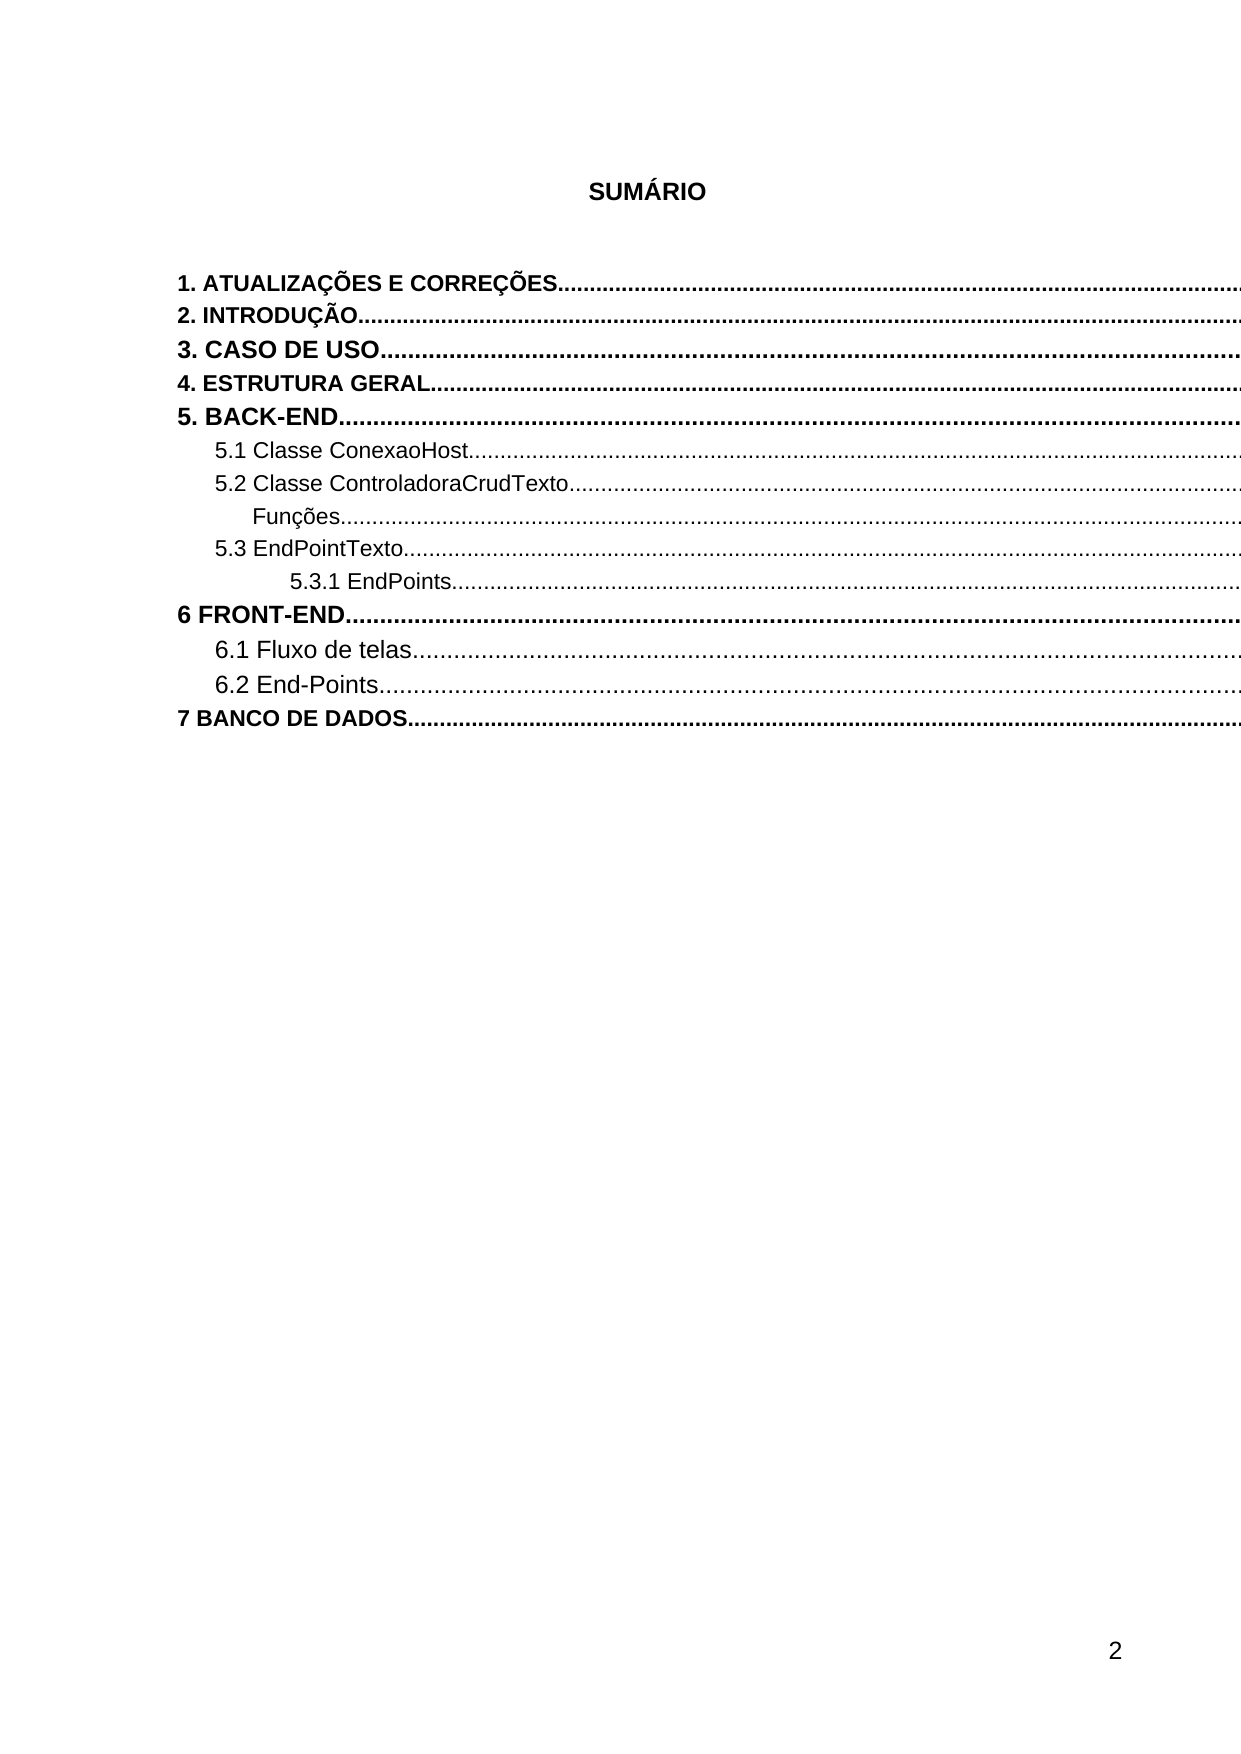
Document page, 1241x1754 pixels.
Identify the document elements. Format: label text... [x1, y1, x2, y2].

title SUMÁRIO [177, 177, 1117, 206]
